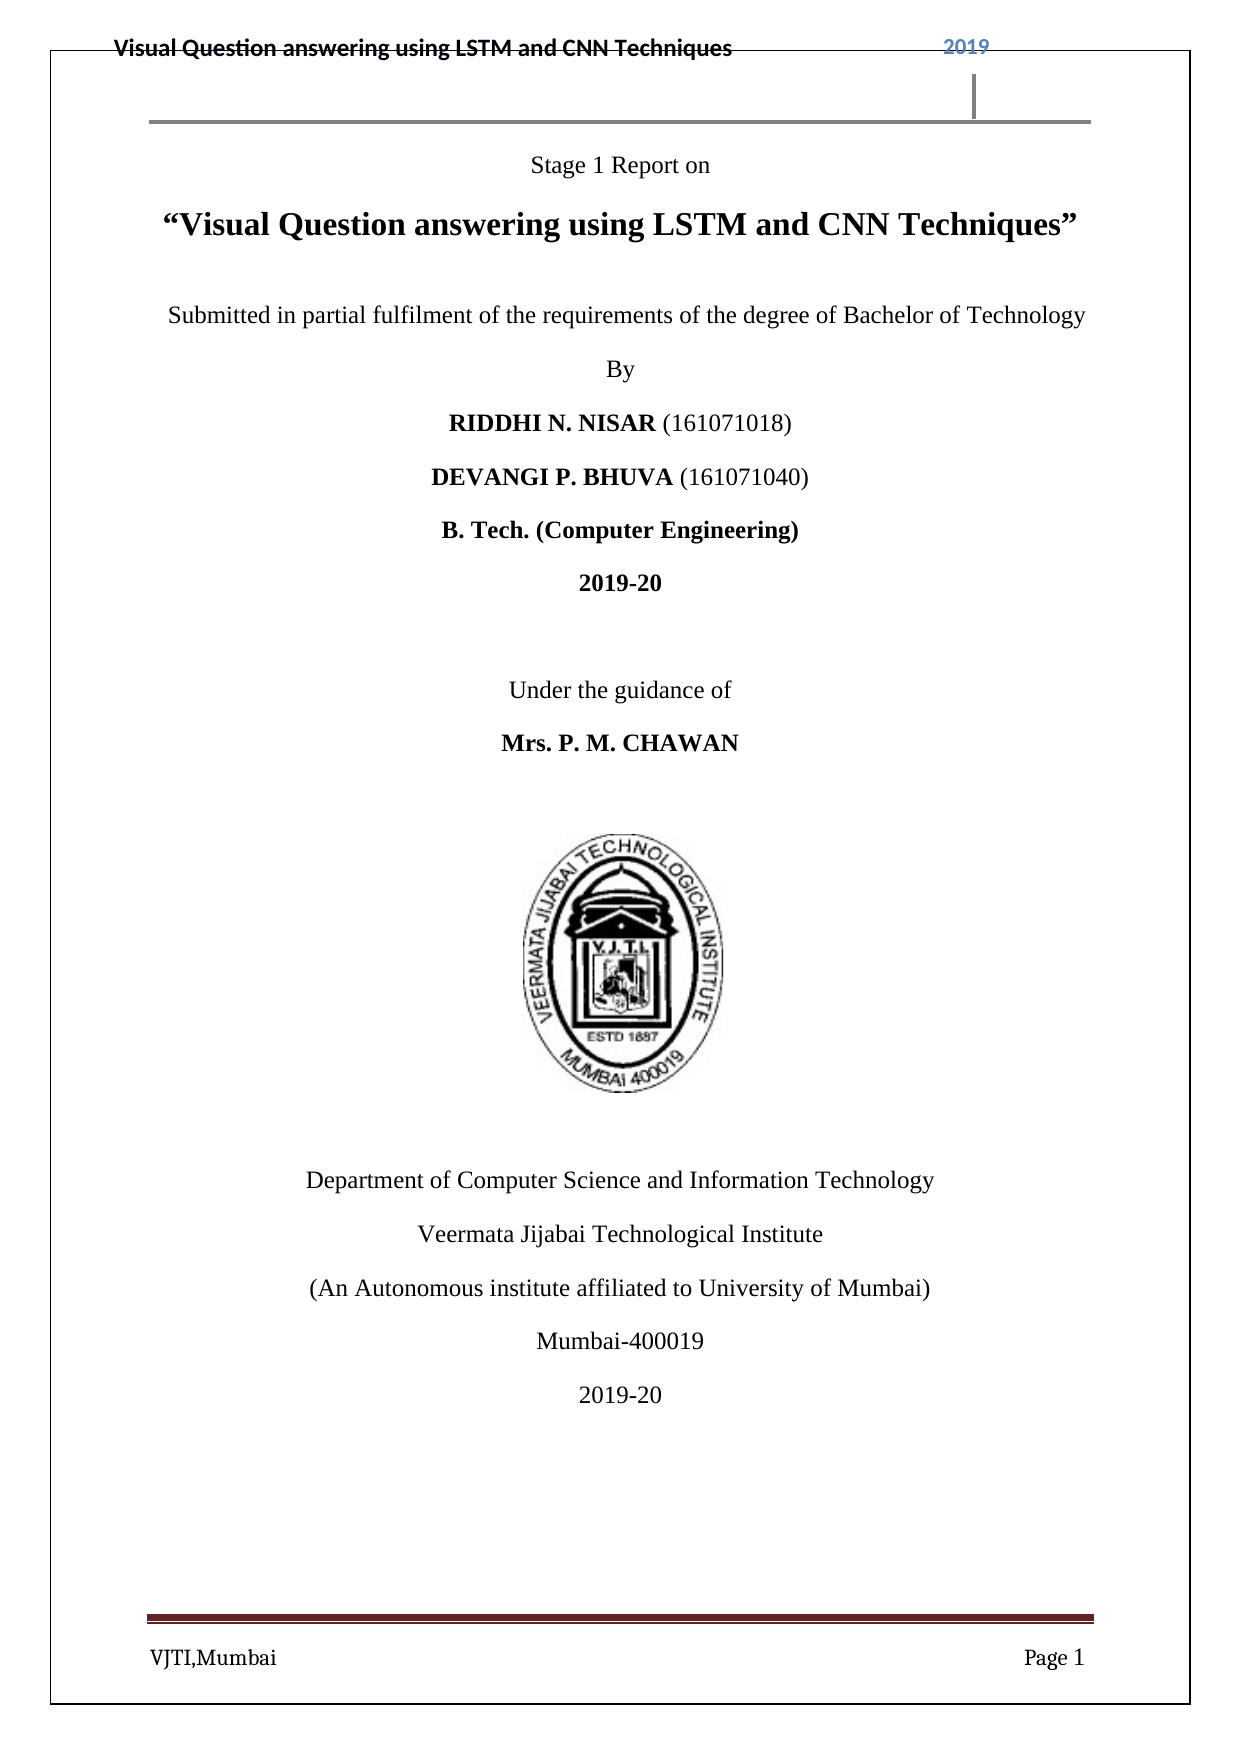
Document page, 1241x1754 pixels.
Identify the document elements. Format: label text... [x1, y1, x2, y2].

text B. Tech. (Computer Engineering) [150, 515, 1090, 544]
text Department of Computer Science and Information Technology [151, 1165, 1089, 1194]
text “Visual Question answering using LSTM and CNN Techniques” [150, 204, 1090, 243]
text (An Autonomous institute affiliated to University of Mumbai) [151, 1273, 1089, 1301]
text Mrs. P. M. CHAWAN [150, 728, 1089, 757]
text Stage 1 Report on [151, 151, 1090, 179]
text 2019-20 [150, 568, 1090, 597]
text RIDDHI N. NISAR (161071018) [151, 408, 1090, 437]
text Submitted in partial fulfilment of the requirements of the degree of Bachelor of Technology [168, 300, 1090, 329]
picture [523, 834, 724, 1093]
text Mumbai-400019 [151, 1326, 1089, 1355]
text By [151, 354, 1090, 383]
text 2019-20 [151, 1380, 1090, 1409]
text Veermata Jijabai Technological Institute [151, 1219, 1089, 1248]
text Under the guidance of [151, 675, 1090, 703]
text DEVANGI P. BHUVA (161071040) [150, 462, 1090, 491]
